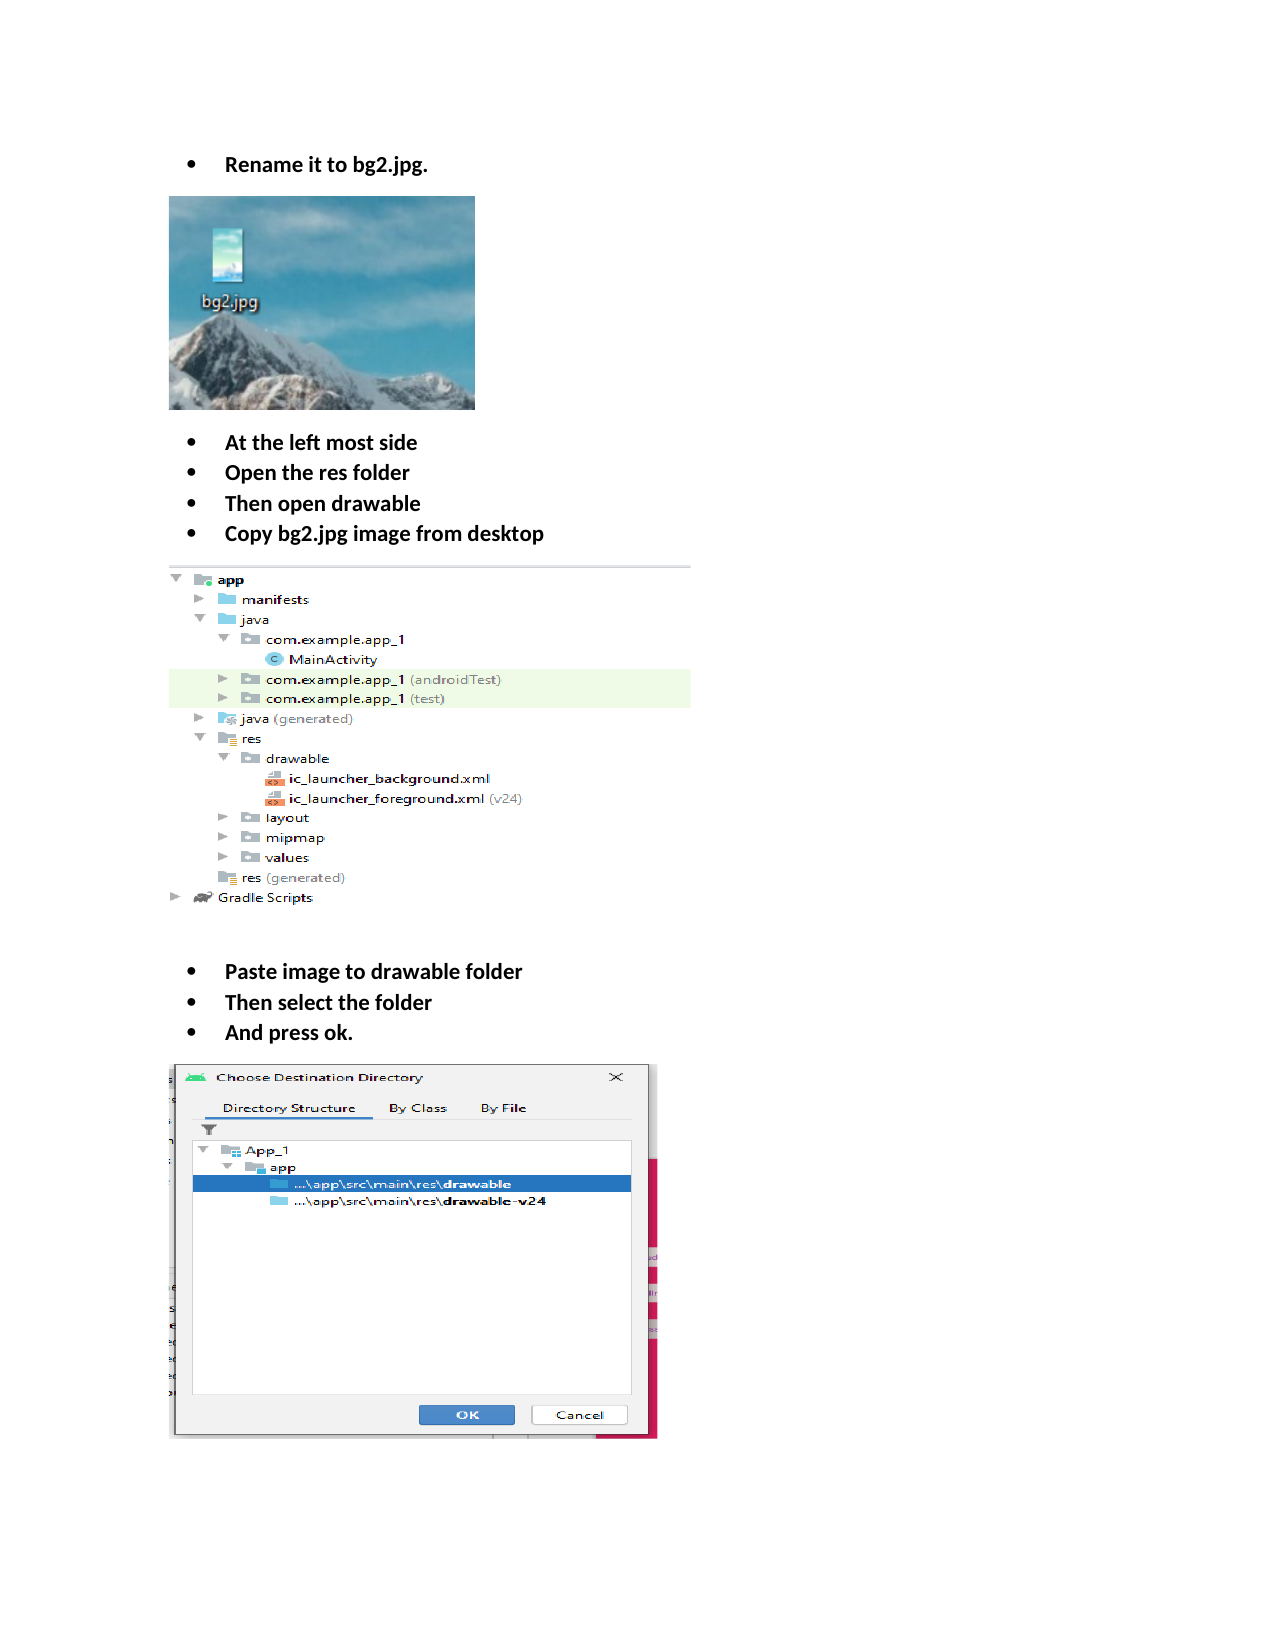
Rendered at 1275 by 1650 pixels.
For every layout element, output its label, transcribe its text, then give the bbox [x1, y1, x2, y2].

list Paste image to drawable folder [187, 957, 1125, 986]
list Copy bg2.jpg image from desktop [187, 519, 1125, 547]
list Open the res folder [187, 458, 1125, 486]
list At the left most side [187, 428, 1125, 456]
list Rename it to bg2.jpg. [187, 150, 1125, 178]
list Then open drawable [187, 489, 1125, 517]
list And press ok. [187, 1018, 1125, 1046]
list Then select the folder [187, 988, 1125, 1016]
